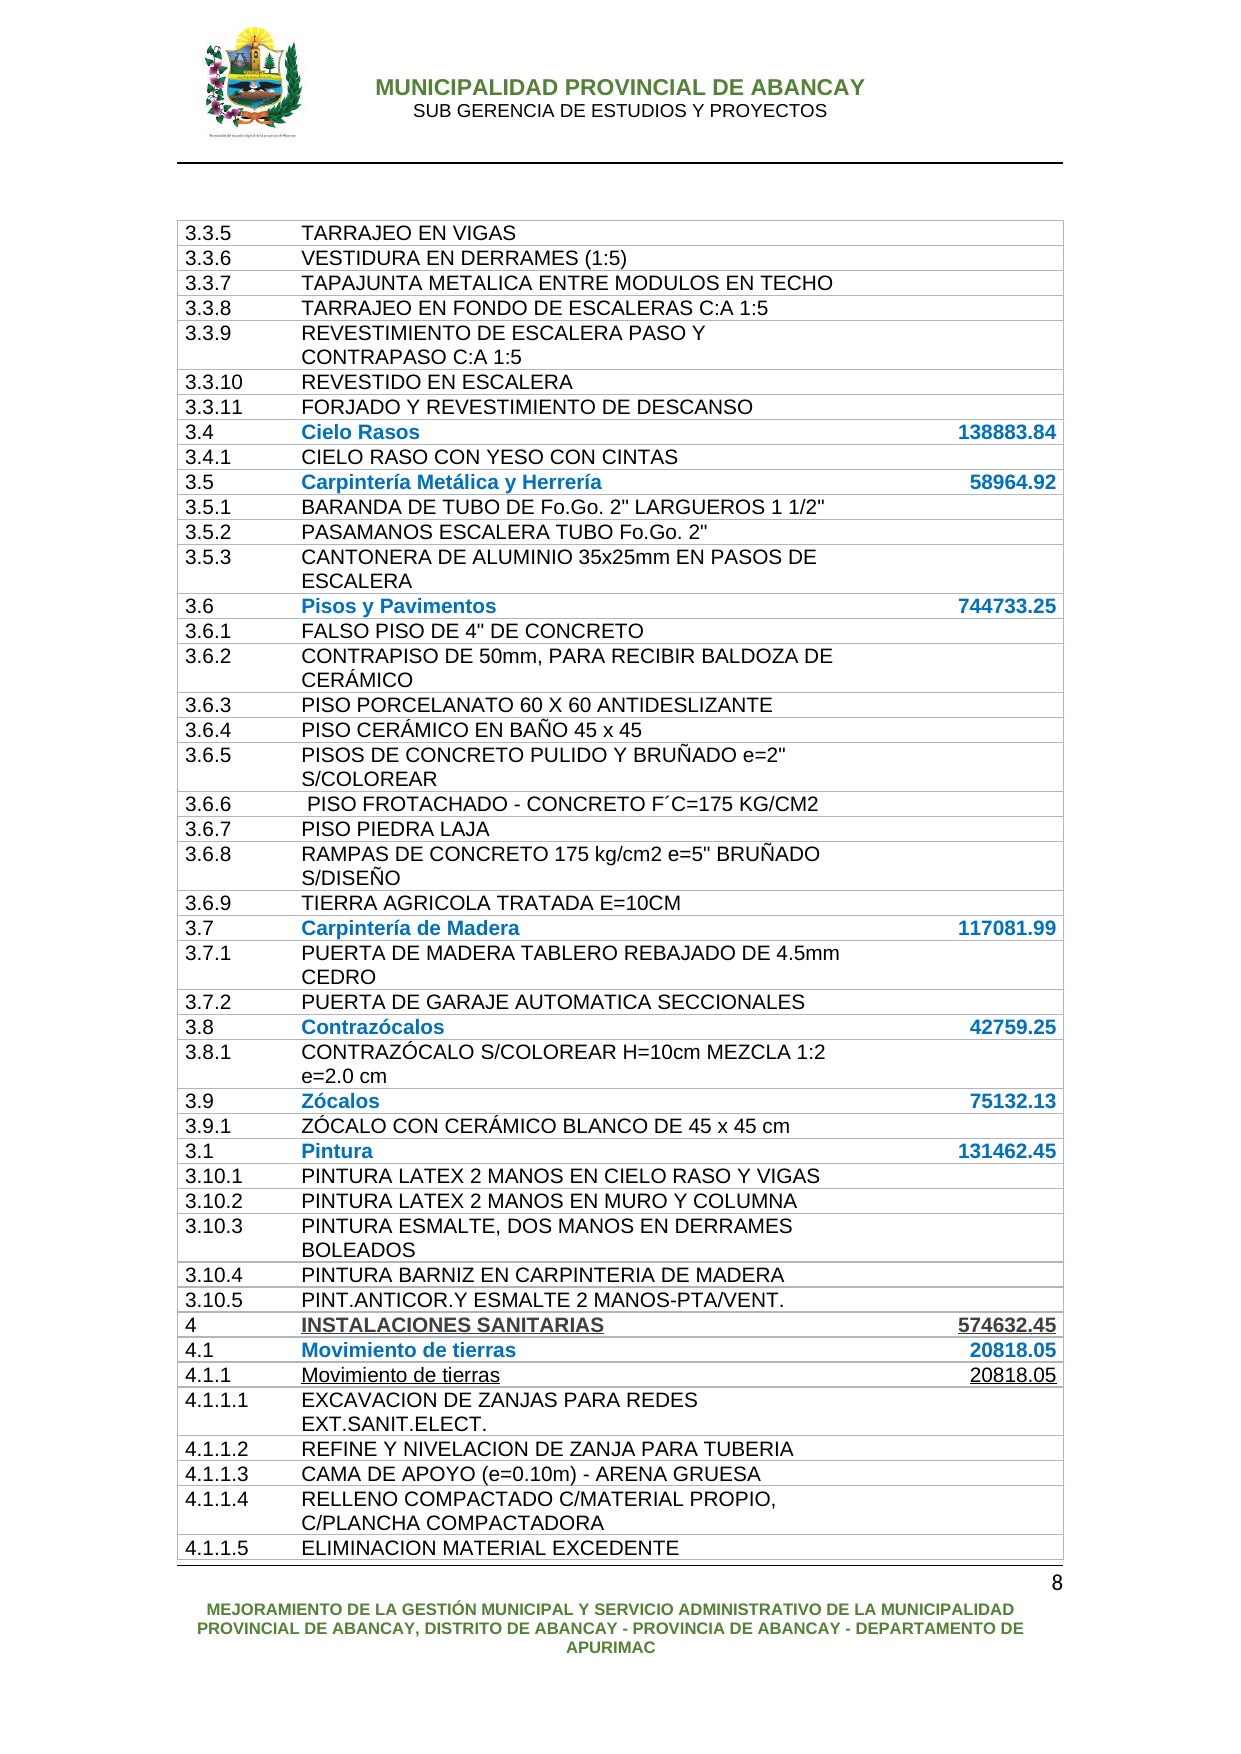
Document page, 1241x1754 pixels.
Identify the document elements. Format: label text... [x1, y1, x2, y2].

table_cell [851, 1040, 1063, 1087]
table_cell 3.7.2 [178, 990, 294, 1013]
table_cell PISO PORCELANATO 60 X 60 ANTIDESLIZANTE [294, 693, 851, 717]
table_cell 3.5 [178, 470, 294, 494]
table_cell 3.3.9 [178, 321, 294, 369]
table_cell [851, 445, 1063, 469]
table_cell 3.6.6 [178, 792, 294, 816]
table_cell TARRAJEO EN VIGAS [294, 221, 851, 245]
table_cell [851, 1436, 1063, 1460]
table_cell [851, 271, 1063, 295]
table_cell 3.5.1 [178, 495, 294, 519]
table_cell PISO CERÁMICO EN BAÑO 45 x 45 [294, 718, 851, 742]
table_cell [851, 1263, 1063, 1286]
table_cell [851, 370, 1063, 394]
table_cell REVESTIDO EN ESCALERA [294, 370, 851, 394]
table_cell 4.1.1.4 [178, 1486, 294, 1534]
table_cell PISOS DE CONCRETO PULIDO Y BRUÑADO e=2" S/COLOREAR [294, 743, 851, 791]
table_cell Movimiento de tierras [294, 1338, 851, 1361]
table_cell CIELO RASO CON YESO CON CINTAS [294, 445, 851, 469]
table_cell PISO PIEDRA LAJA [294, 817, 851, 841]
table_cell [851, 842, 1063, 889]
table_cell [851, 1164, 1063, 1187]
table_cell 3.3.8 [178, 296, 294, 320]
table_cell [851, 321, 1063, 369]
table_cell 4.1 [178, 1338, 294, 1361]
table_cell TAPAJUNTA METALICA ENTRE MODULOS EN TECHO [294, 271, 851, 295]
table_cell 3.1 [178, 1139, 294, 1162]
table_cell 3.5.2 [178, 520, 294, 544]
table_cell 20818.05 [851, 1338, 1063, 1361]
table_cell 3.7 [178, 916, 294, 939]
table_cell Zócalos [294, 1089, 851, 1112]
table_cell 3.6.3 [178, 693, 294, 717]
table_cell REFINE Y NIVELACION DE ZANJA PARA TUBERIA [294, 1436, 851, 1460]
table_cell 3.6 [178, 594, 294, 618]
table_cell [851, 1461, 1063, 1485]
table_cell CANTONERA DE ALUMINIO 35x25mm EN PASOS DE ESCALERA [294, 545, 851, 593]
table_cell PINTURA BARNIZ EN CARPINTERIA DE MADERA [294, 1263, 851, 1286]
table_cell 3.9.1 [178, 1114, 294, 1137]
table_cell [851, 1214, 1063, 1261]
table_cell EXCAVACION DE ZANJAS PARA REDES EXT.SANIT.ELECT. [294, 1388, 851, 1435]
table_cell 4.1.1.5 [178, 1535, 294, 1559]
table_cell 3.6.4 [178, 718, 294, 742]
table_cell [851, 395, 1063, 419]
table_cell VESTIDURA EN DERRAMES (1:5) [294, 246, 851, 270]
table_cell 3.3.5 [178, 221, 294, 245]
table_cell PUERTA DE MADERA TABLERO REBAJADO DE 4.5mm CEDRO [294, 941, 851, 988]
table_cell [851, 619, 1063, 643]
table_cell [851, 792, 1063, 816]
table_cell Carpintería de Madera [294, 916, 851, 939]
table_cell 3.6.9 [178, 891, 294, 914]
table_cell PISO FROTACHADO - CONCRETO F´C=175 KG/CM2 [294, 792, 851, 816]
table_cell FORJADO Y REVESTIMIENTO DE DESCANSO [294, 395, 851, 419]
table_cell [851, 817, 1063, 841]
table_cell 3.5.3 [178, 545, 294, 593]
table_cell 42759.25 [851, 1015, 1063, 1038]
table_cell [851, 246, 1063, 270]
table_cell PASAMANOS ESCALERA TUBO Fo.Go. 2" [294, 520, 851, 544]
table_cell 3.3.6 [178, 246, 294, 270]
table_cell [851, 1535, 1063, 1559]
table_cell TARRAJEO EN FONDO DE ESCALERAS C:A 1:5 [294, 296, 851, 320]
table_cell 4.1.1.1 [178, 1388, 294, 1435]
table_cell [851, 941, 1063, 988]
table_cell ZÓCALO CON CERÁMICO BLANCO DE 45 x 45 cm [294, 1114, 851, 1137]
table_cell 3.8.1 [178, 1040, 294, 1087]
table_cell 3.10.1 [178, 1164, 294, 1187]
table_cell 3.6.5 [178, 743, 294, 791]
table_cell 3.3.7 [178, 271, 294, 295]
table_cell 744733.25 [851, 594, 1063, 618]
table_cell FALSO PISO DE 4" DE CONCRETO [294, 619, 851, 643]
table_cell INSTALACIONES SANITARIAS [294, 1313, 851, 1336]
table_cell [851, 1486, 1063, 1534]
table_cell Pisos y Pavimentos [294, 594, 851, 618]
table_cell [851, 743, 1063, 791]
table_cell 138883.84 [851, 420, 1063, 444]
table_cell [851, 1189, 1063, 1212]
table_cell Contrazócalos [294, 1015, 851, 1038]
table_cell [851, 891, 1063, 914]
table_cell 3.6.1 [178, 619, 294, 643]
table_cell 3.4 [178, 420, 294, 444]
picture [192, 27, 308, 143]
table_cell BARANDA DE TUBO DE Fo.Go. 2" LARGUEROS 1 1/2" [294, 495, 851, 519]
table_cell 3.10.4 [178, 1263, 294, 1286]
table_cell 3.3.11 [178, 395, 294, 419]
table_cell [851, 495, 1063, 519]
table_cell CAMA DE APOYO (e=0.10m) - ARENA GRUESA [294, 1461, 851, 1485]
table_cell 20818.05 [851, 1363, 1063, 1386]
table_cell 117081.99 [851, 916, 1063, 939]
table_cell [851, 718, 1063, 742]
table_cell PINT.ANTICOR.Y ESMALTE 2 MANOS-PTA/VENT. [294, 1288, 851, 1311]
table_cell 3.6.7 [178, 817, 294, 841]
table_cell 3.10.2 [178, 1189, 294, 1212]
table_cell [851, 1288, 1063, 1311]
table_cell CONTRAZÓCALO S/COLOREAR H=10cm MEZCLA 1:2 e=2.0 cm [294, 1040, 851, 1087]
table_cell 4.1.1 [178, 1363, 294, 1386]
table_cell 75132.13 [851, 1089, 1063, 1112]
table_cell 4 [178, 1313, 294, 1336]
table_cell TIERRA AGRICOLA TRATADA E=10CM [294, 891, 851, 914]
table_cell PINTURA LATEX 2 MANOS EN CIELO RASO Y VIGAS [294, 1164, 851, 1187]
table_cell 4.1.1.2 [178, 1436, 294, 1460]
table_cell 3.10.5 [178, 1288, 294, 1311]
table_cell 58964.92 [851, 470, 1063, 494]
table_cell RAMPAS DE CONCRETO 175 kg/cm2 e=5" BRUÑADO S/DISEÑO [294, 842, 851, 889]
table_cell 3.8 [178, 1015, 294, 1038]
table_cell [851, 296, 1063, 320]
table_cell 574632.45 [851, 1313, 1063, 1336]
table_cell [851, 520, 1063, 544]
table_cell 3.9 [178, 1089, 294, 1112]
table_cell Carpintería Metálica y Herrería [294, 470, 851, 494]
table_cell [851, 644, 1063, 692]
table_cell CONTRAPISO DE 50mm, PARA RECIBIR BALDOZA DE CERÁMICO [294, 644, 851, 692]
table_cell 3.3.10 [178, 370, 294, 394]
table_cell PINTURA LATEX 2 MANOS EN MURO Y COLUMNA [294, 1189, 851, 1212]
table_cell 3.6.2 [178, 644, 294, 692]
table_cell [851, 1114, 1063, 1137]
table_cell REVESTIMIENTO DE ESCALERA PASO Y CONTRAPASO C:A 1:5 [294, 321, 851, 369]
table_cell [851, 545, 1063, 593]
table_cell Movimiento de tierras [294, 1363, 851, 1386]
table_cell PUERTA DE GARAJE AUTOMATICA SECCIONALES [294, 990, 851, 1013]
table_cell [851, 693, 1063, 717]
table_cell 131462.45 [851, 1139, 1063, 1162]
table_cell PINTURA ESMALTE, DOS MANOS EN DERRAMES BOLEADOS [294, 1214, 851, 1261]
table_cell 3.7.1 [178, 941, 294, 988]
table_cell [851, 990, 1063, 1013]
table_cell [851, 221, 1063, 245]
table_cell [851, 1388, 1063, 1435]
table_cell 3.4.1 [178, 445, 294, 469]
table_cell ELIMINACION MATERIAL EXCEDENTE [294, 1535, 851, 1559]
table_cell Cielo Rasos [294, 420, 851, 444]
table_cell Pintura [294, 1139, 851, 1162]
table_cell RELLENO COMPACTADO C/MATERIAL PROPIO, C/PLANCHA COMPACTADORA [294, 1486, 851, 1534]
table_cell 3.6.8 [178, 842, 294, 889]
table_cell 4.1.1.3 [178, 1461, 294, 1485]
table_cell 3.10.3 [178, 1214, 294, 1261]
